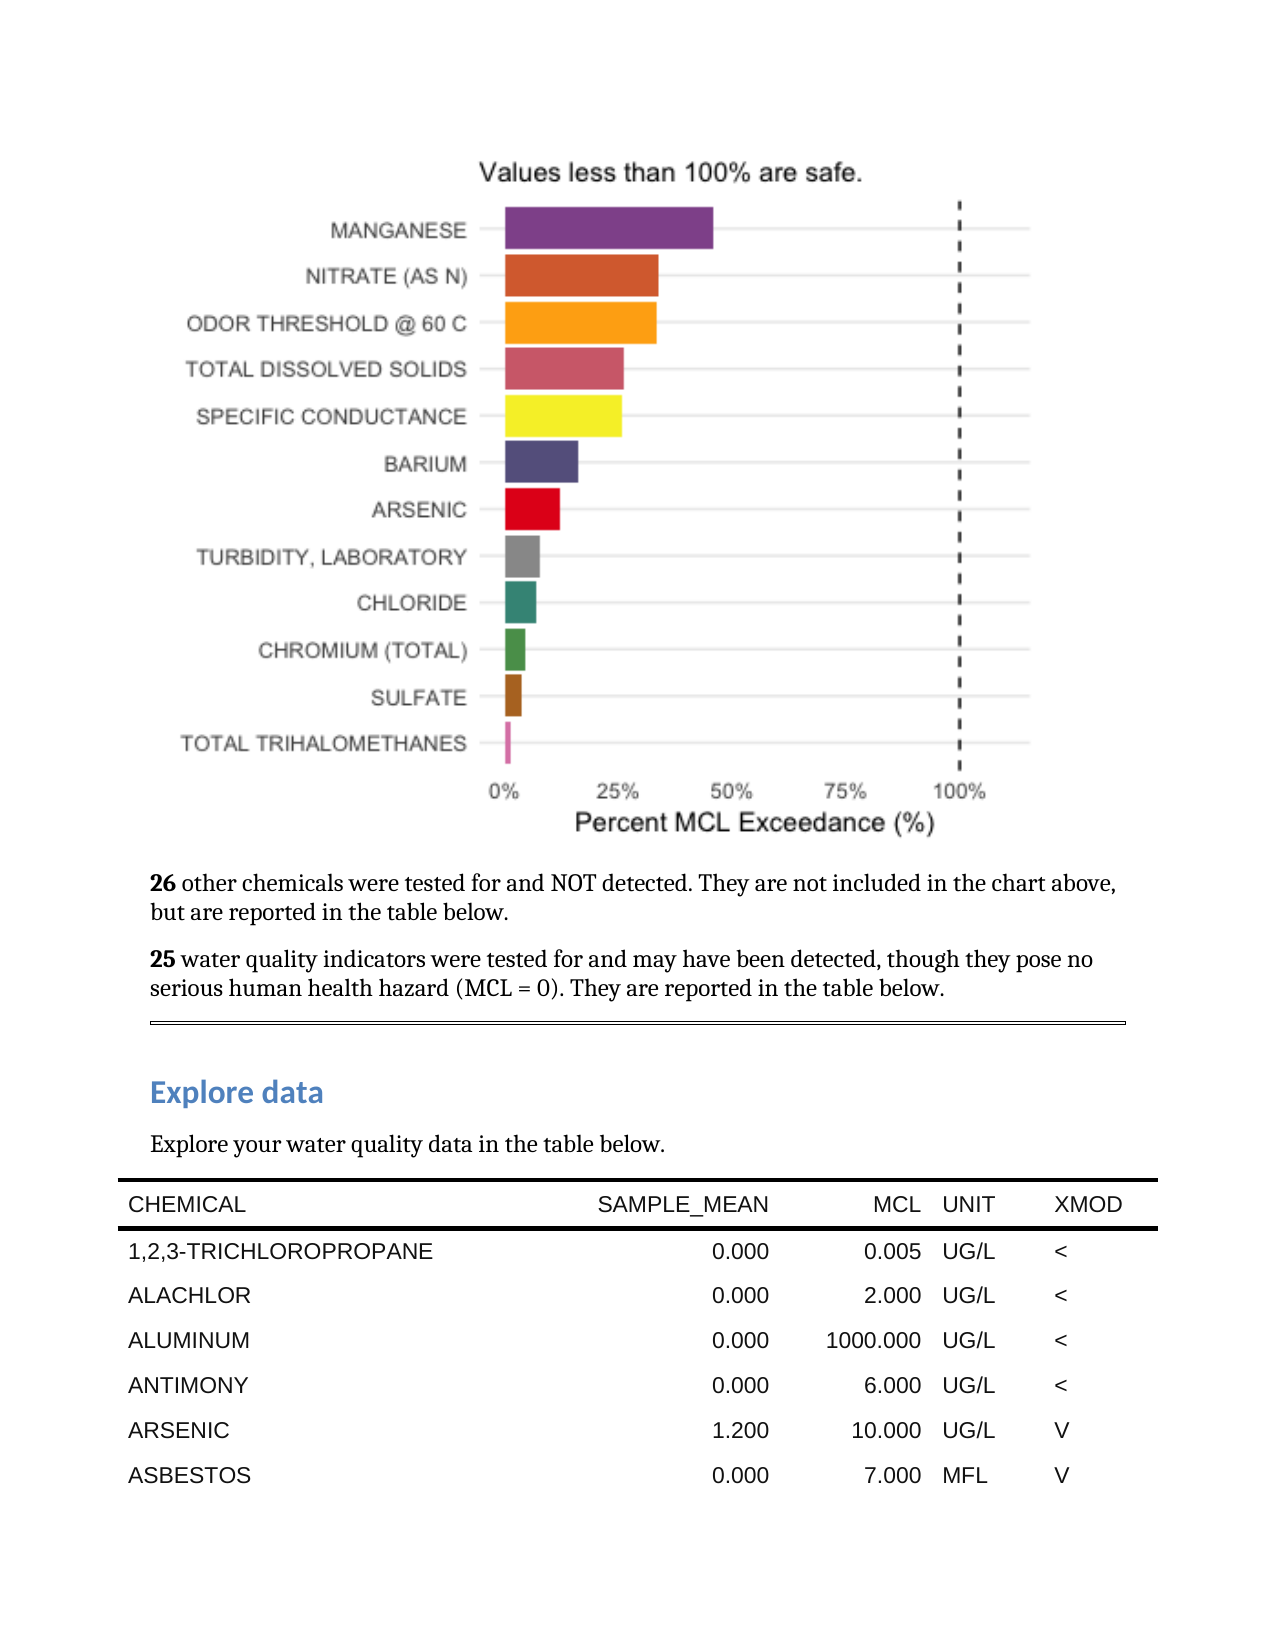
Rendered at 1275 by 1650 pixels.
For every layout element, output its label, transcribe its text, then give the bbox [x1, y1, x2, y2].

table_cell ARSENIC [118, 1408, 567, 1453]
table_cell V [1044, 1408, 1158, 1453]
table_cell < [1044, 1231, 1158, 1272]
text 25 water quality indicators were tested for and may have been detected, though they pose no serious human health hazard (MCL = 0). They are reported in the table below. [150, 945, 1125, 1002]
table_cell 7.000 [780, 1453, 932, 1496]
table_cell UG/L [932, 1231, 1044, 1272]
table_cell ALACHLOR [118, 1272, 567, 1317]
table_cell ANTIMONY [118, 1363, 567, 1408]
table_cell MFL [932, 1453, 1044, 1496]
table_cell 10.000 [780, 1408, 932, 1453]
table_cell 0.000 [567, 1318, 779, 1363]
table_cell 0.000 [567, 1272, 779, 1317]
table_cell 2.000 [780, 1272, 932, 1317]
picture [168, 150, 1044, 850]
table_header MCL [780, 1182, 932, 1226]
table_cell 1000.000 [780, 1318, 932, 1363]
table_cell 0.000 [567, 1231, 779, 1272]
table_cell ASBESTOS [118, 1453, 567, 1496]
table_cell 0.005 [780, 1231, 932, 1272]
table_cell UG/L [932, 1408, 1044, 1453]
table_header XMOD [1044, 1182, 1158, 1226]
text Explore your water quality data in the table below. [150, 1130, 1125, 1159]
table_cell ALUMINUM [118, 1318, 567, 1363]
table_cell UG/L [932, 1272, 1044, 1317]
text 26 other chemicals were tested for and NOT detected. They are not included in the chart above, but are reported in the table below. [150, 869, 1125, 926]
subtitle Explore data [150, 1071, 1125, 1112]
table_cell 1.200 [567, 1408, 779, 1453]
table_cell 0.000 [567, 1363, 779, 1408]
table_cell 1,2,3-TRICHLOROPROPANE [118, 1231, 567, 1272]
table_cell < [1044, 1363, 1158, 1408]
table_cell UG/L [932, 1318, 1044, 1363]
table_cell UG/L [932, 1363, 1044, 1408]
table_header UNIT [932, 1182, 1044, 1226]
table_cell 6.000 [780, 1363, 932, 1408]
table_header SAMPLE_MEAN [567, 1182, 779, 1226]
table_cell V [1044, 1453, 1158, 1496]
table_cell 0.000 [567, 1453, 779, 1496]
table_cell < [1044, 1272, 1158, 1317]
table_cell < [1044, 1318, 1158, 1363]
table_header CHEMICAL [118, 1182, 567, 1226]
